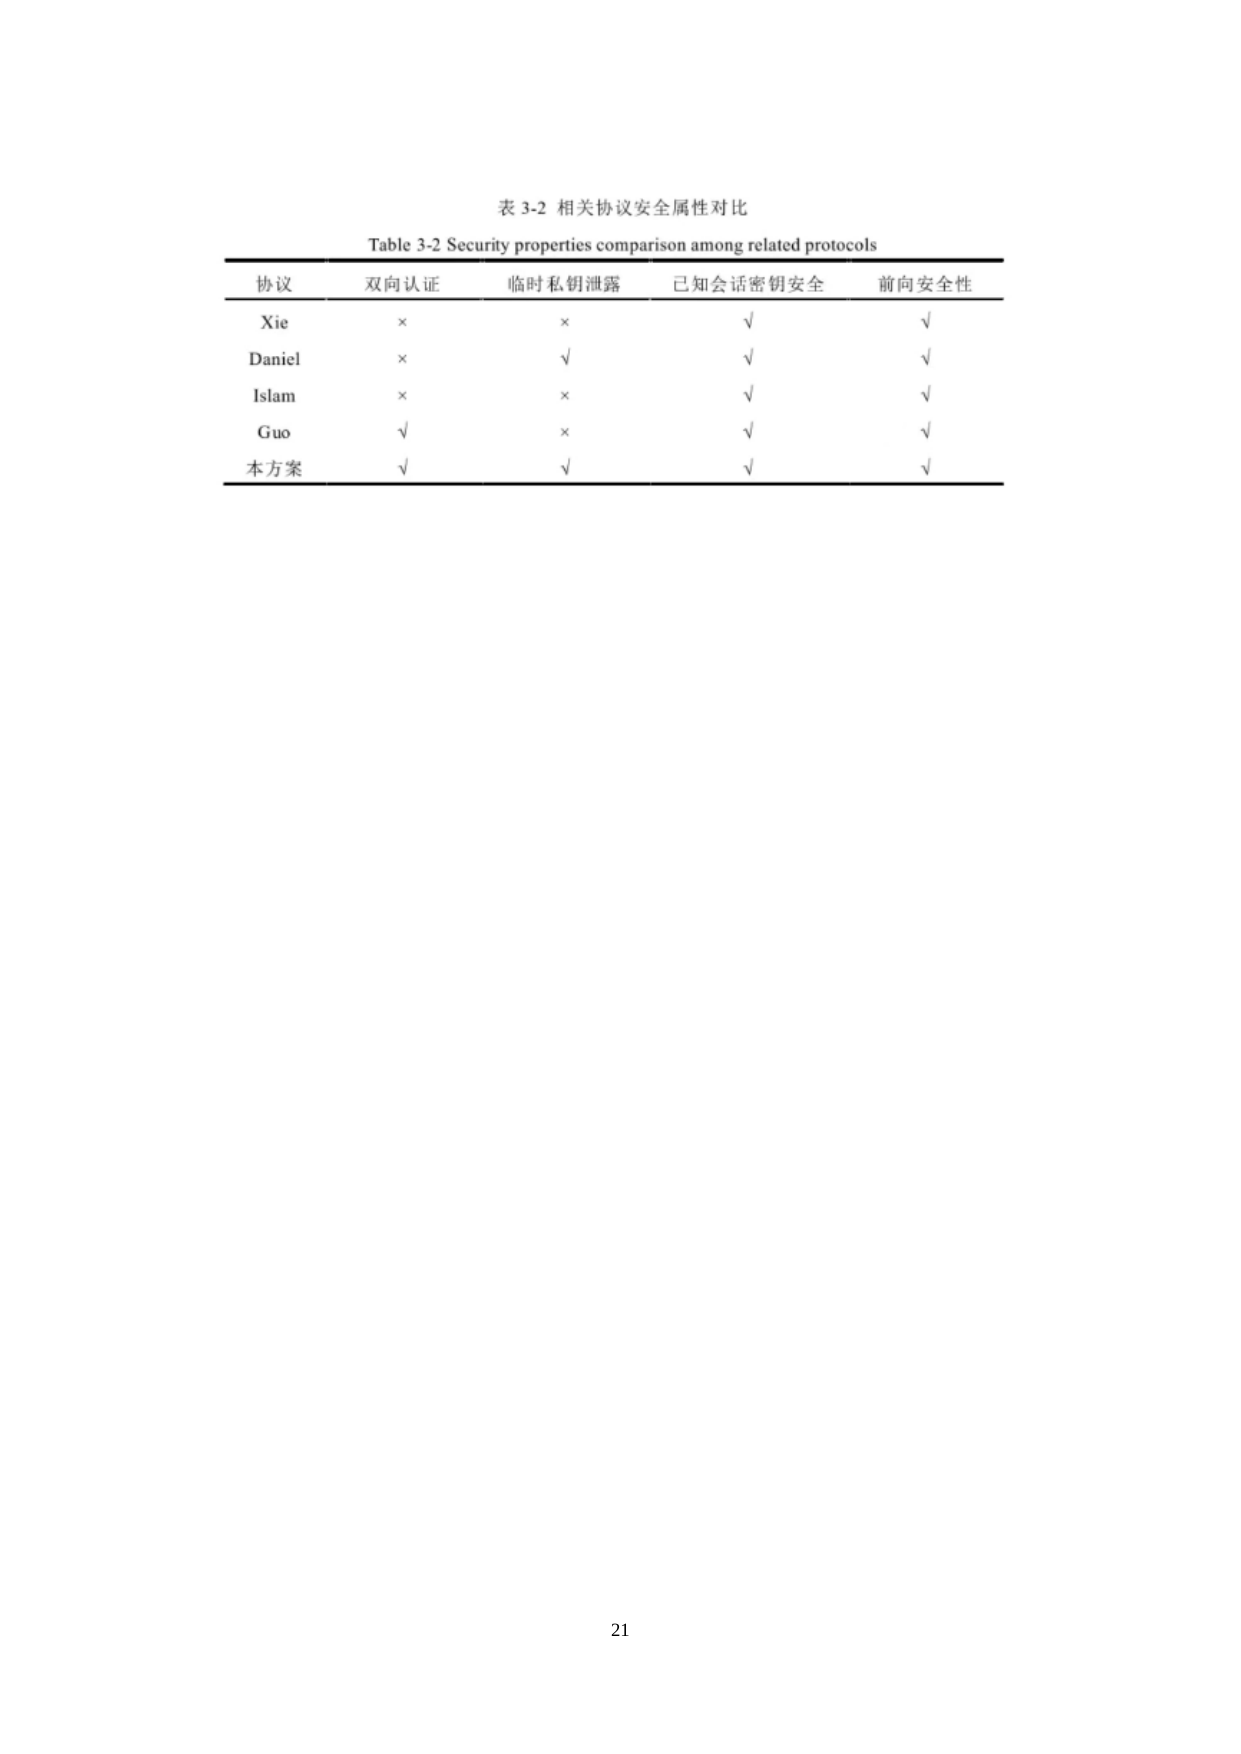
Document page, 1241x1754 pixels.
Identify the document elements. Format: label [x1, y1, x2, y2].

picture [203, 162, 1020, 503]
